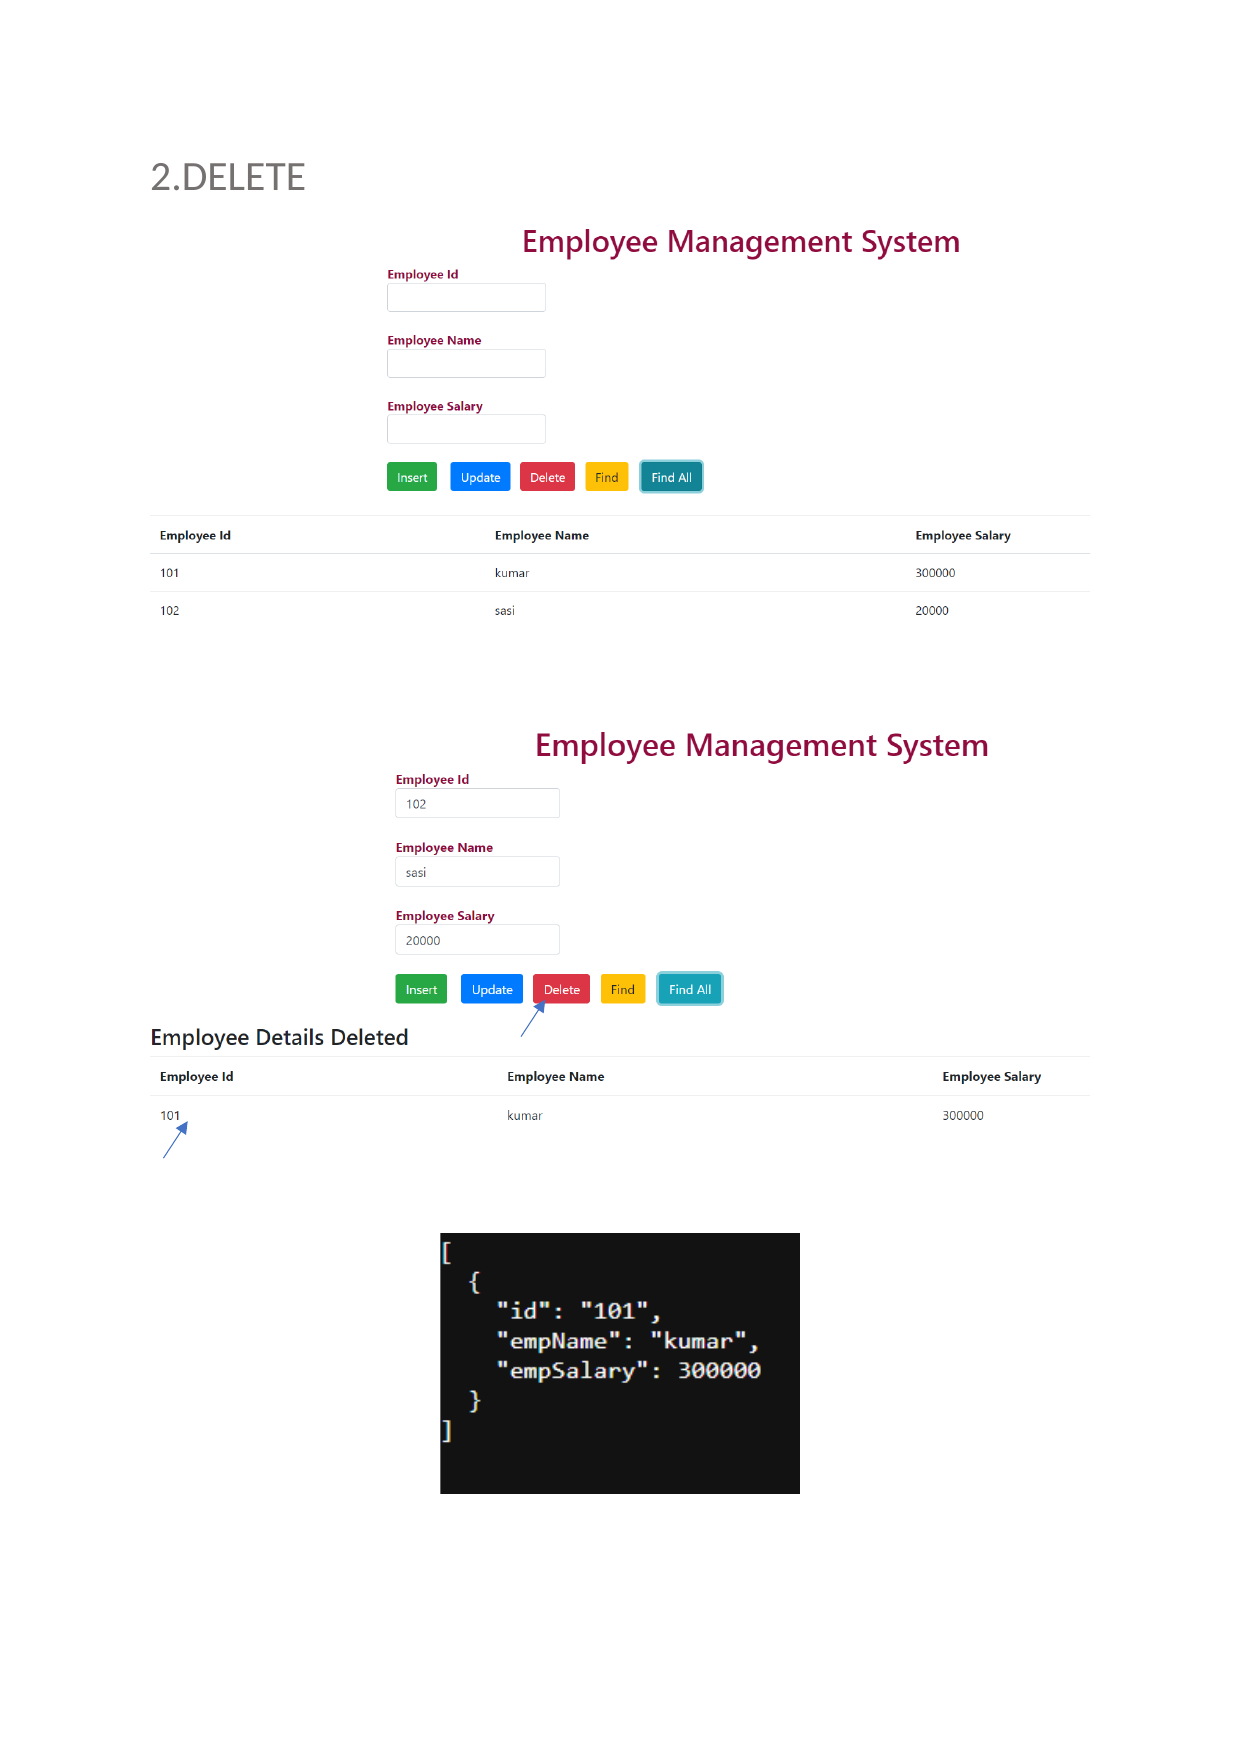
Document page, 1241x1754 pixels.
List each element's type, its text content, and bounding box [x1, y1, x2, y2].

picture [150, 221, 1091, 636]
text 2.DELETE [150, 150, 1090, 201]
picture [440, 1233, 800, 1494]
picture [150, 726, 1091, 1143]
